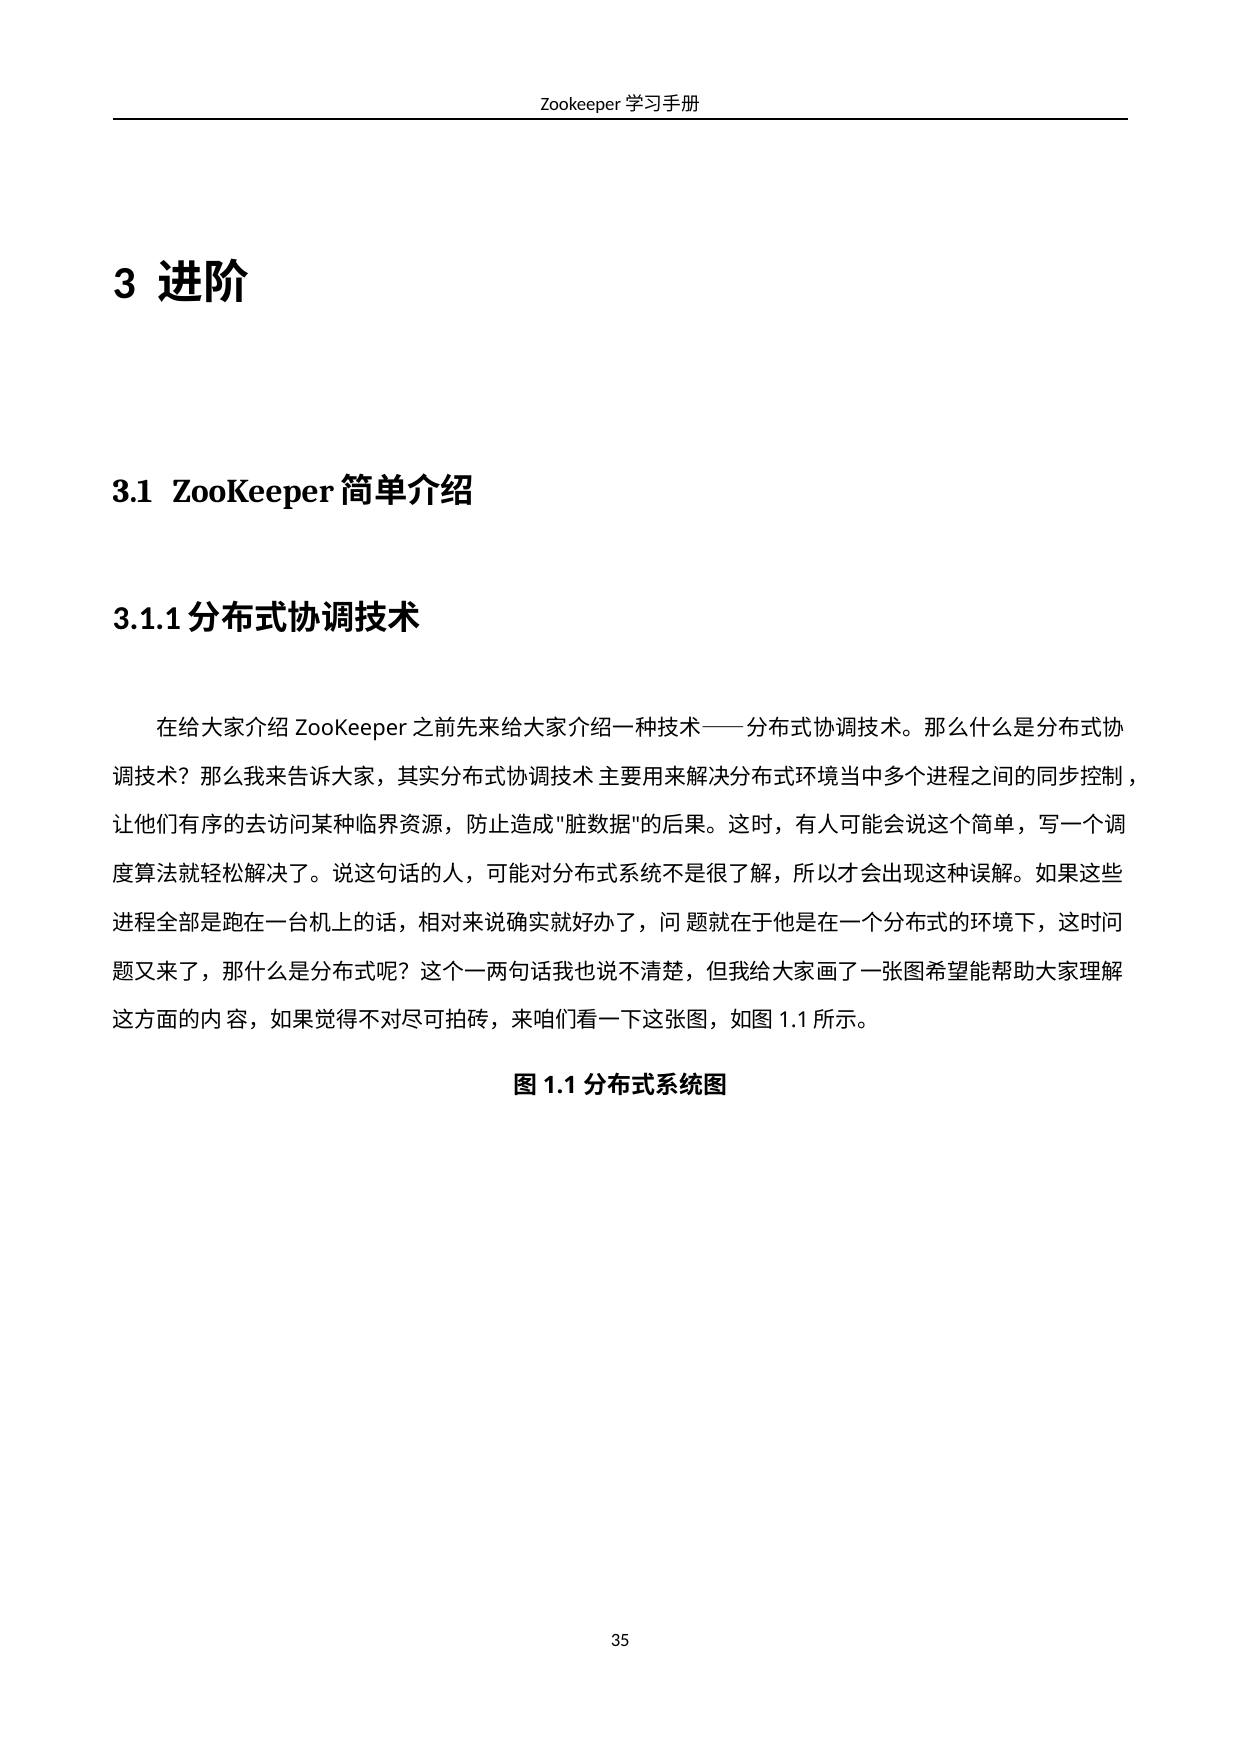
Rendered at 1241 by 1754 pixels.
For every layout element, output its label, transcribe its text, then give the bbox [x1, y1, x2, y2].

subtitle ZooKeeper简单介绍 [112, 455, 1128, 520]
subtitle 分布式协调技术 [112, 582, 1128, 647]
text 图 1.1 分布式系统图 [112, 1051, 1128, 1116]
subtitle 进阶 [112, 230, 1128, 327]
text 在给大家介绍ZooKeeper之前先来给大家介绍一种技术——分布式协调技术。那么什么是分布式协调技术？那么我来告诉大家，其实分布式协调技术 主要用来解决分布式环境当中多个进程之间的同步控制，让他们有序的去访问某种临界资源，防止造成"脏数据"的后果。这时，有人可能会说这个简单，写一个调 度算法就轻松解决了。说这句话的人，可能对分布式系统不是很了解，所以才会出现这种误解。如果这些进程全部是跑在一台机上的话，相对来说确实就好办了，问 题就在于他是在一个分布式的环境下，这时问题又来了，那什么是分布式呢？这个一两句话我也说不清楚，但我给大家画了一张图希望能帮助大家理解这方面的内 容，如果觉得不对尽可拍砖，来咱们看一下这张图，如图1.1所示。 [112, 710, 1128, 1035]
